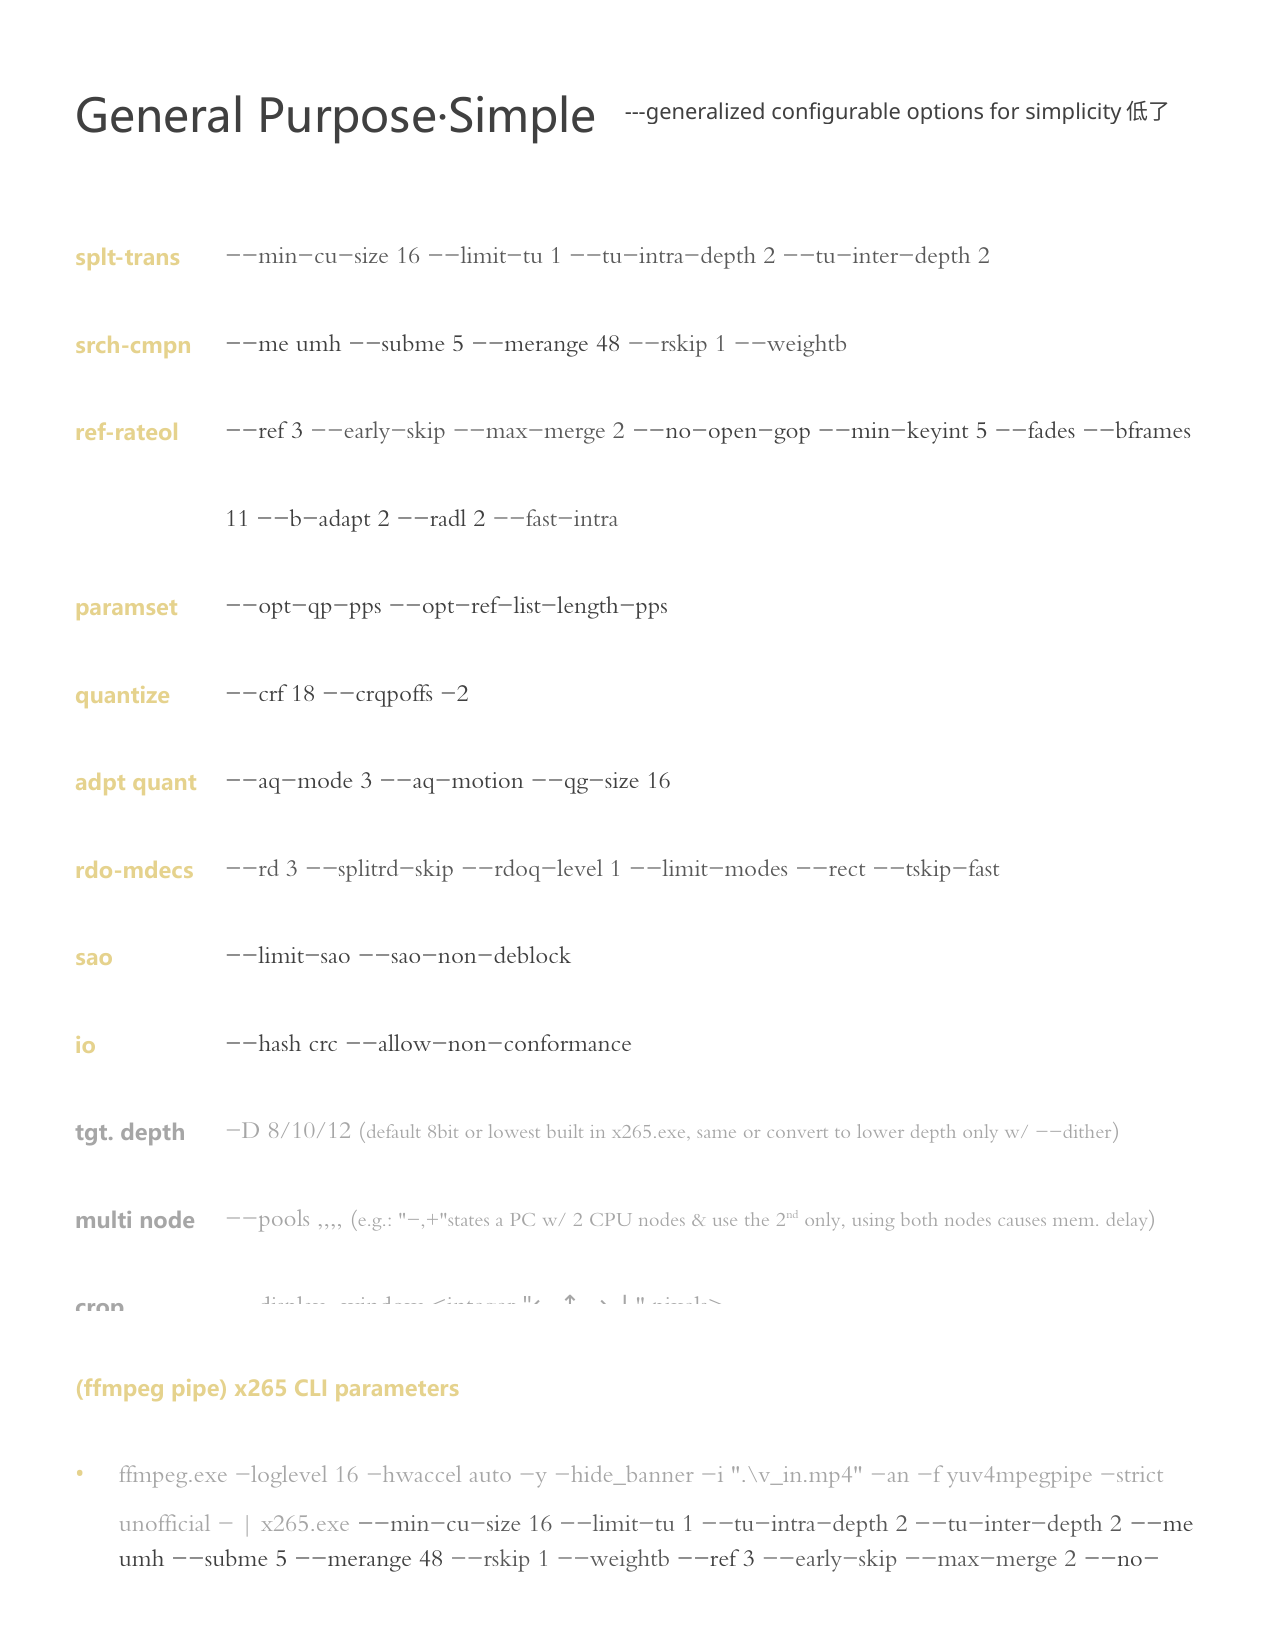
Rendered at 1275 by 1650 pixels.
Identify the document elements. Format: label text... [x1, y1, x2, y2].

text General Purpose·Simple [75, 80, 1200, 148]
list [75, 1438, 1200, 1574]
text (ffmpeg pipe) x265 CLI parameters [75, 1371, 1200, 1404]
